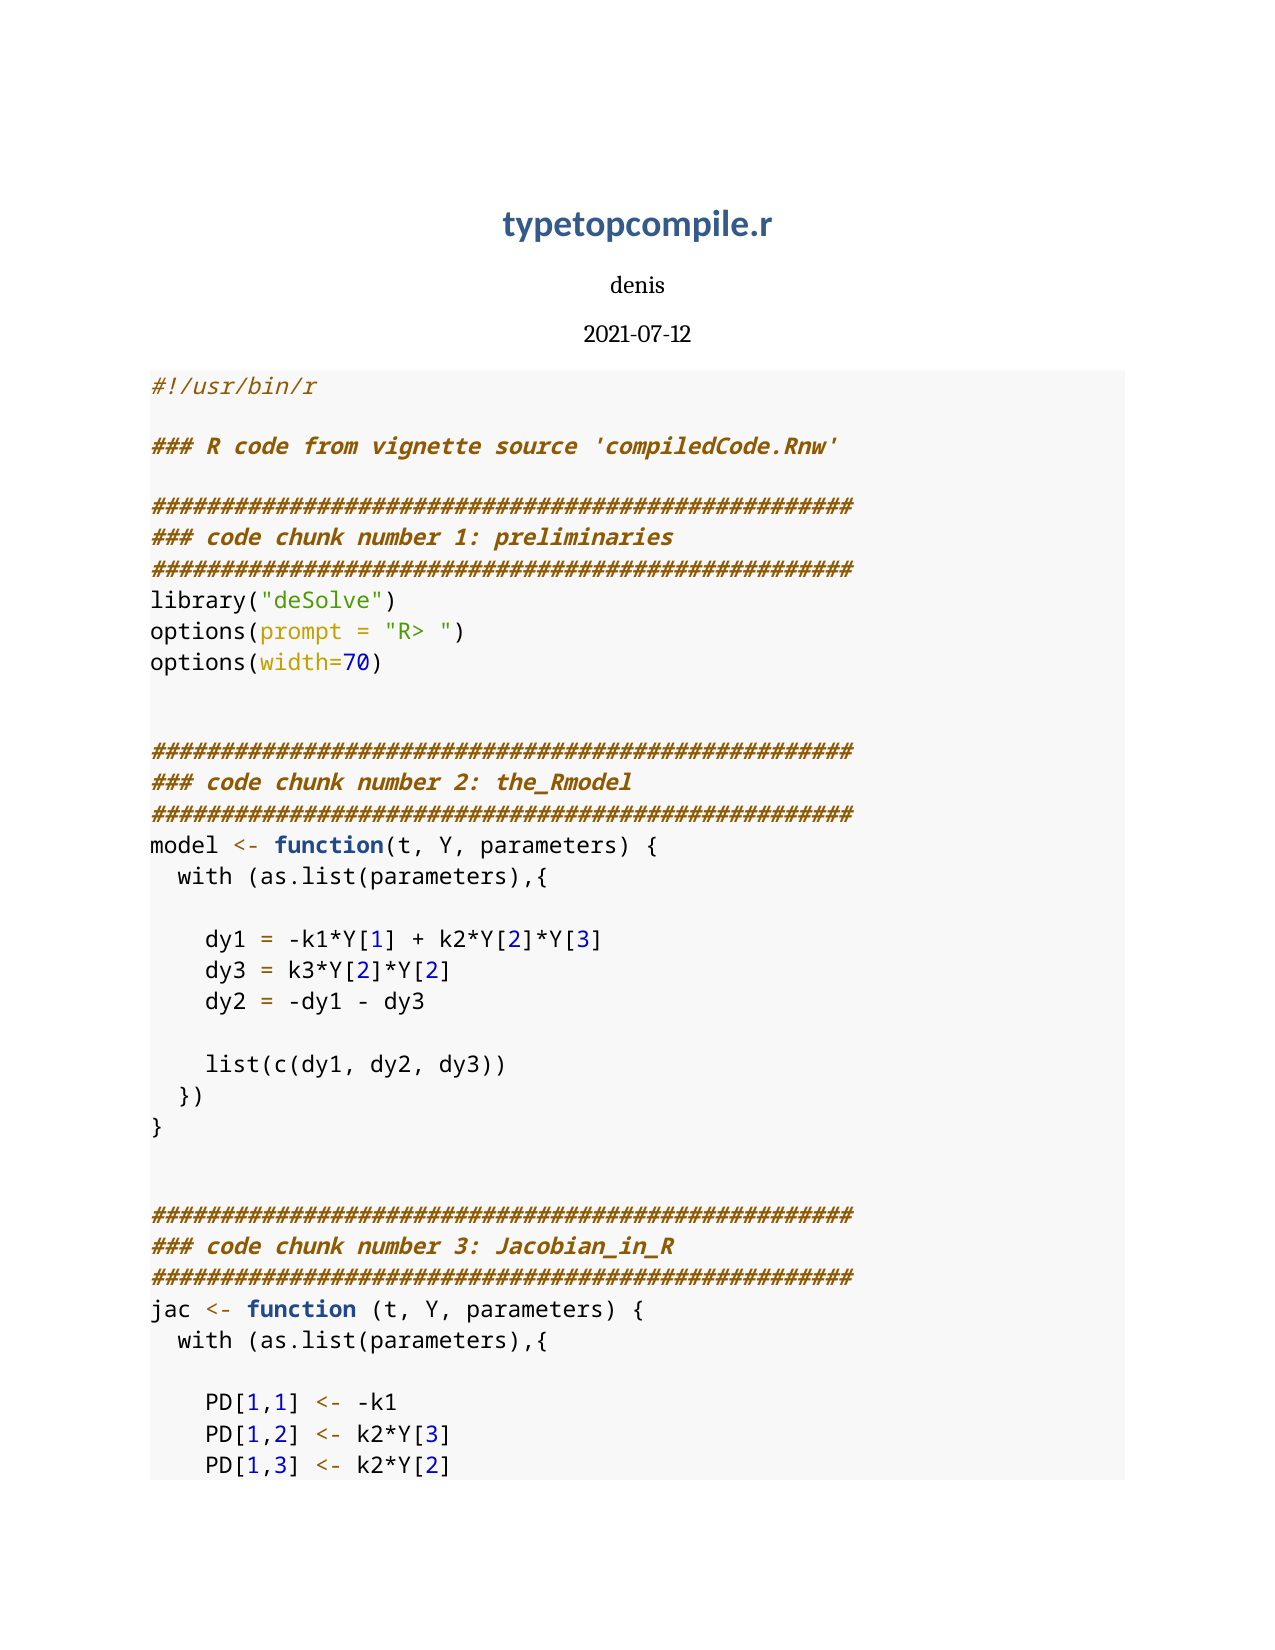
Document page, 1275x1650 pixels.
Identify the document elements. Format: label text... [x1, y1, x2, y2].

text 2021-07-12 [150, 320, 1125, 349]
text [150, 370, 1125, 1480]
title typetopcompile.r [150, 200, 1125, 246]
text denis [150, 271, 1125, 299]
